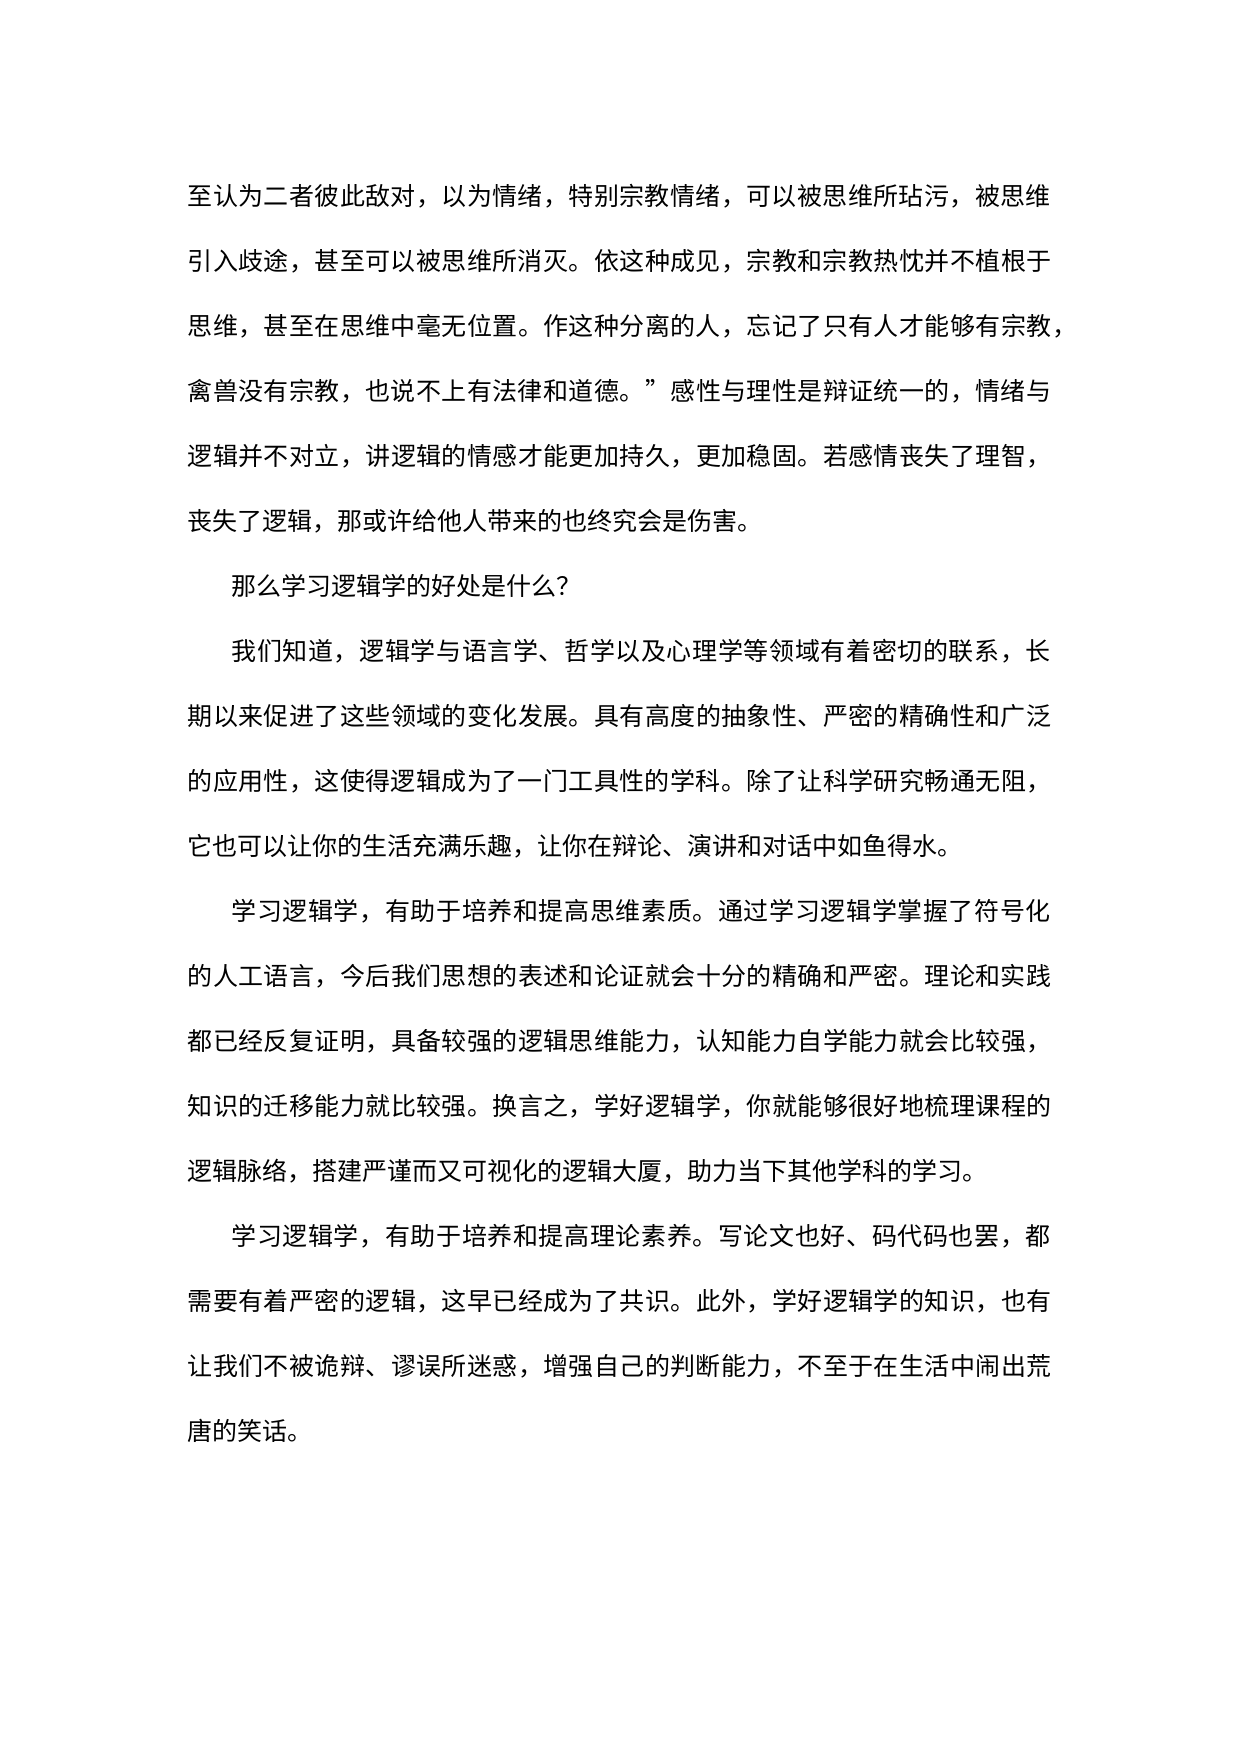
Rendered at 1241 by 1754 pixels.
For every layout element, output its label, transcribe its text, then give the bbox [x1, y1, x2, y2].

text 学习逻辑学，有助于培养和提高思维素质。通过学习逻辑学掌握了符号化的人工语言，今后我们思想的表述和论证就会十分的精确和严密。理论和实践都已经反复证明，具备较强的逻辑思维能力，认知能力自学能力就会比较强，知识的迁移能力就比较强。换言之，学好逻辑学，你就能够很好地梳理课程的逻辑脉络，搭建严谨而又可视化的逻辑大厦，助力当下其他学科的学习。 [187, 877, 1053, 1202]
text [187, 162, 1053, 552]
text 我们知道，逻辑学与语言学、哲学以及心理学等领域有着密切的联系，长期以来促进了这些领域的变化发展。具有高度的抽象性、严密的精确性和广泛的应用性，这使得逻辑成为了一门工具性的学科。除了让科学研究畅通无阻，它也可以让你的生活充满乐趣，让你在辩论、演讲和对话中如鱼得水。 [187, 617, 1053, 877]
text 那么学习逻辑学的好处是什么？ [187, 552, 1053, 617]
text 学习逻辑学，有助于培养和提高理论素养。写论文也好、码代码也罢，都需要有着严密的逻辑，这早已经成为了共识。此外，学好逻辑学的知识，也有让我们不被诡辩、谬误所迷惑，增强自己的判断能力，不至于在生活中闹出荒唐的笑话。 [187, 1202, 1053, 1462]
